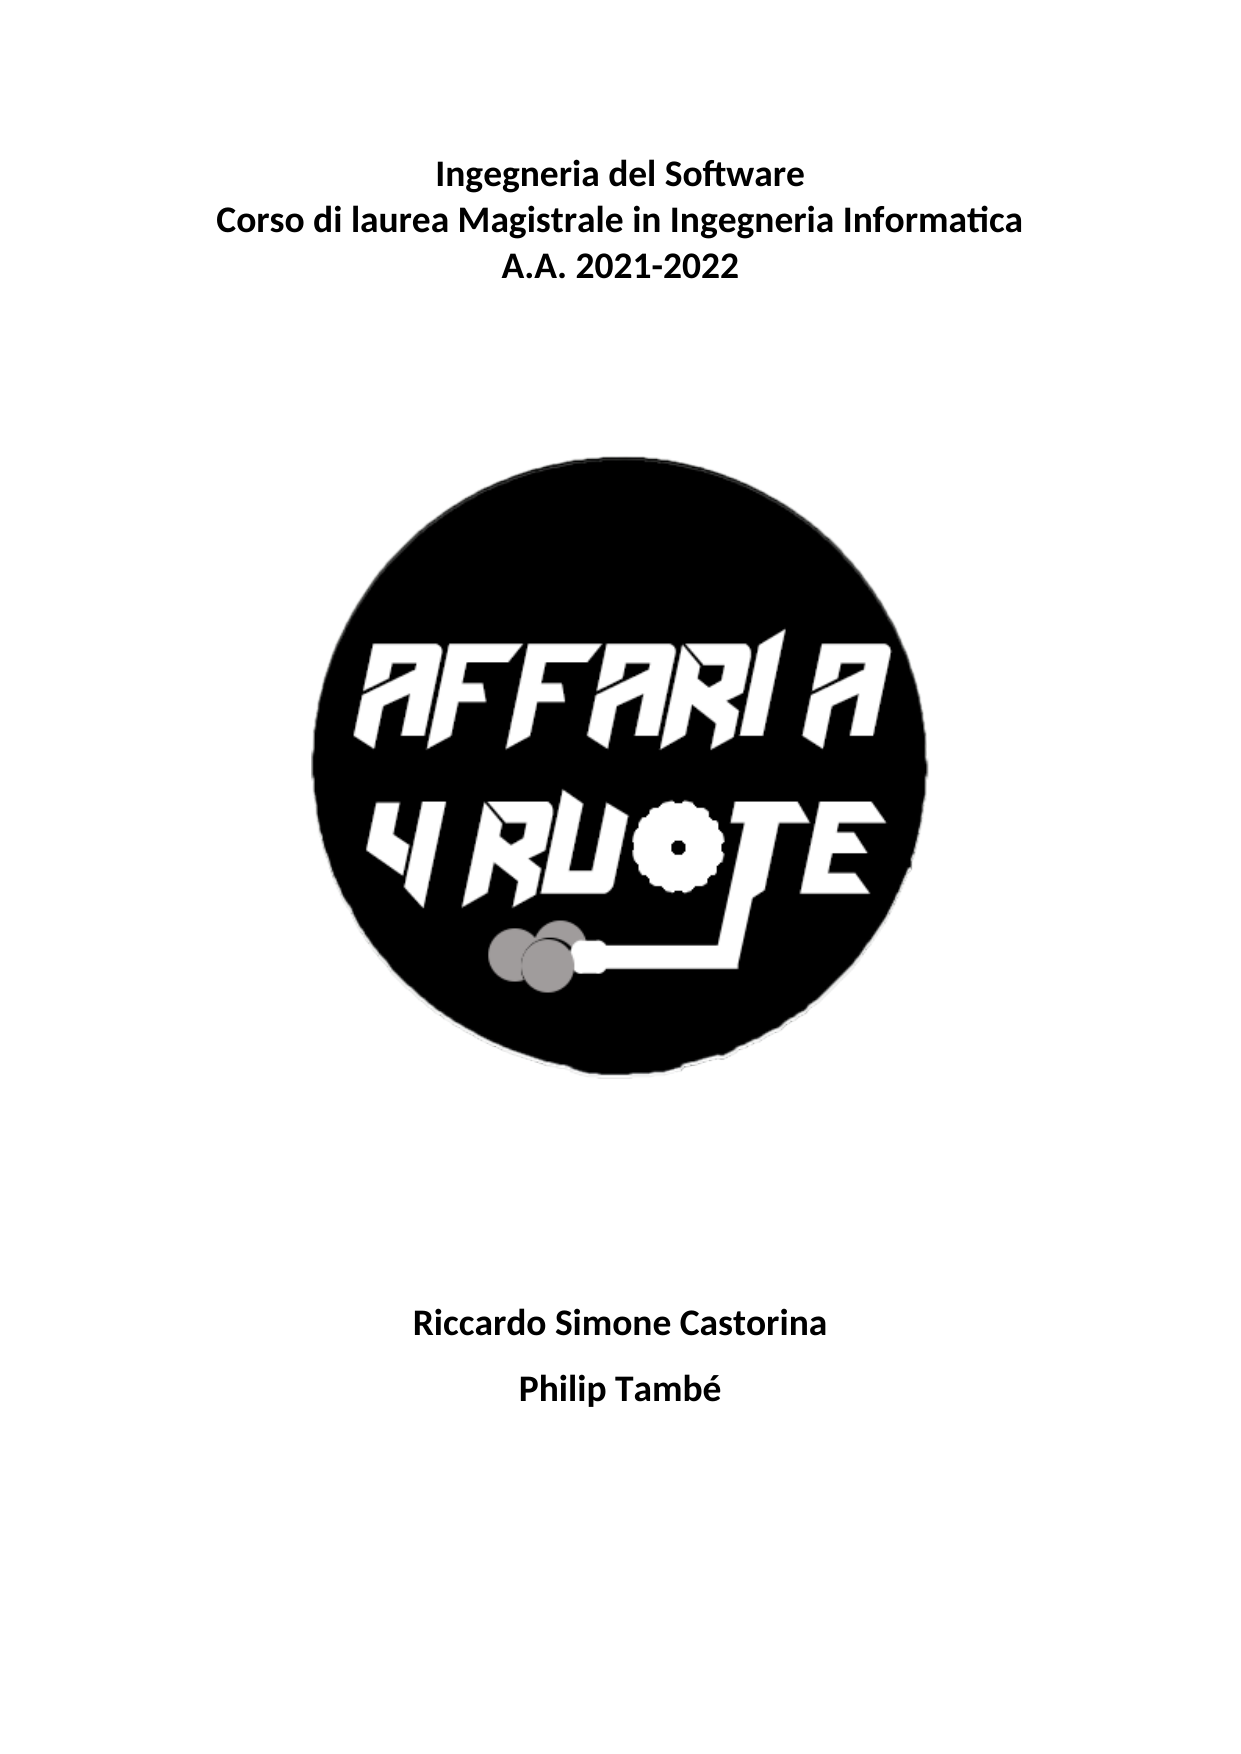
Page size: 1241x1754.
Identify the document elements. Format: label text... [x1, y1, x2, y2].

text Riccardo Simone Castorina [150, 1299, 1090, 1344]
text Ingegneria del Software [150, 150, 1090, 196]
text A.A. 2021-2022 [150, 242, 1090, 287]
picture [307, 456, 933, 1082]
text Philip També [150, 1365, 1090, 1411]
text Corso di laurea Magistrale in Ingegneria Informatica [150, 196, 1090, 242]
